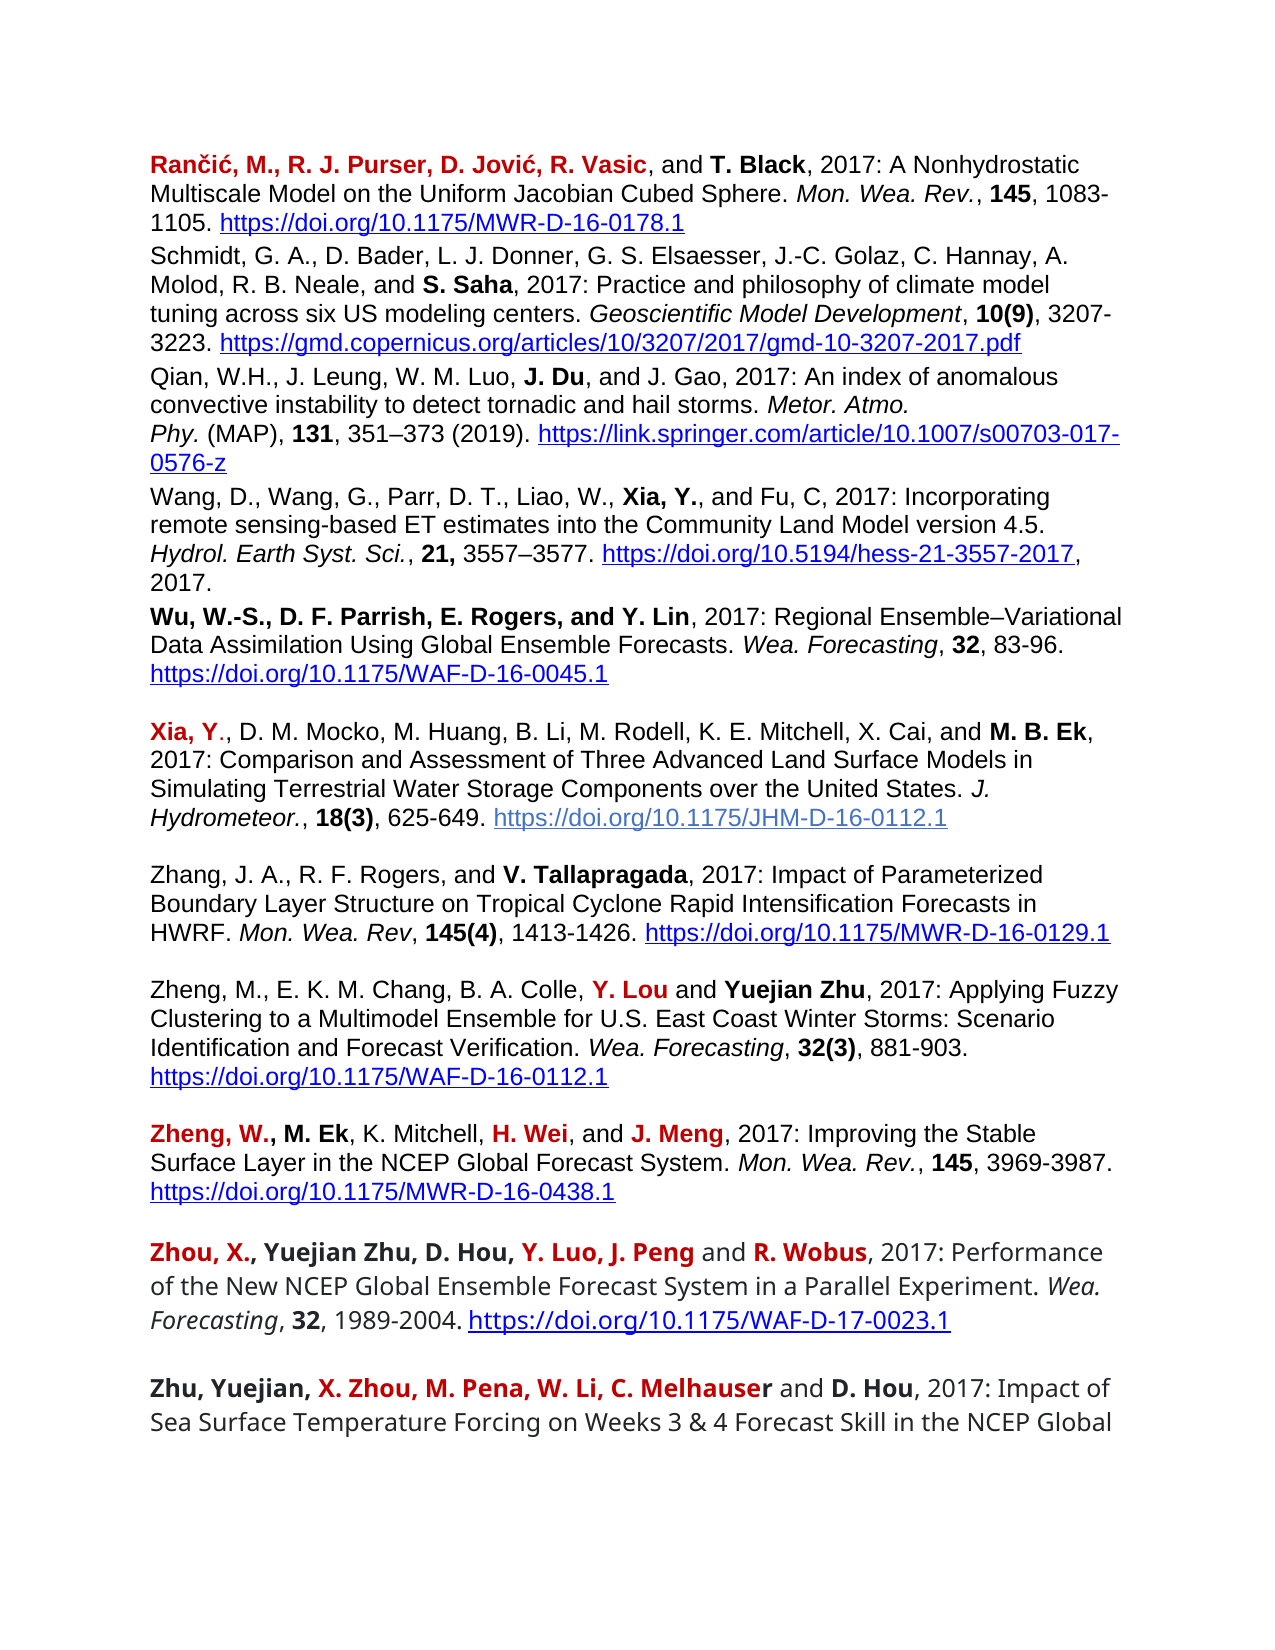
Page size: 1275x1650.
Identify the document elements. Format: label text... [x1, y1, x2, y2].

text Xia, Y., D. M. Mocko, M. Huang, B. Li, M. Rodell, K. E. Mitchell, X. Cai, and M. B. Ek, 2017: Comparison and Assessment of Three Advanced Land Surface Models in Simulating Terrestrial Water Storage Components over the United States. J. Hydrometeor., 18(3), 625-649. https://doi.org/10.1175/JHM-D-16-0112.1 [150, 717, 1125, 832]
text Wang, D., Wang, G., Parr, D. T., Liao, W., Xia, Y., and Fu, C, 2017: Incorporating remote sensing-based ET estimates into the Community Land Model version 4.5. Hydrol. Earth Syst. Sci., 21, 3557–3577. https://doi.org/10.5194/hess-21-3557-2017, 2017. [150, 482, 1125, 597]
text Qian, W.H., J. Leung, W. M. Luo, J. Du, and J. Gao, 2017: An index of anomalous convective instability to detect tornadic and hail storms. Metor. Atmo. Phy. (MAP), 131, 351–373 (2019). https://link.springer.com/article/10.1007/s00703-017-0576-z [150, 361, 1125, 476]
text Wu, W.-S., D. F. Parrish, E. Rogers, and Y. Lin, 2017: Regional Ensemble–Variational Data Assimilation Using Global Ensemble Forecasts. Wea. Forecasting, 32, 83-96. https://doi.org/10.1175/WAF-D-16-0045.1 [150, 602, 1125, 688]
text Zheng, M., E. K. M. Chang, B. A. Colle, Y. Lou and Yuejian Zhu, 2017: Applying Fuzzy Clustering to a Multimodel Ensemble for U.S. East Coast Winter Storms: Scenario Identification and Forecast Verification. Wea. Forecasting, 32(3), 881-903. https://doi.org/10.1175/WAF-D-16-0112.1 [150, 975, 1125, 1090]
text Schmidt, G. A., D. Bader, L. J. Donner, G. S. Elsaesser, J.-C. Golaz, C. Hannay, A. Molod, R. B. Neale, and S. Saha, 2017: Practice and philosophy of climate model tuning across six US modeling centers. Geoscientific Model Development, 10(9), 3207-3223. https://gmd.copernicus.org/articles/10/3207/2017/gmd-10-3207-2017.pdf [150, 241, 1125, 356]
text Zhang, J. A., R. F. Rogers, and V. Tallapragada, 2017: Impact of Parameterized Boundary Layer Structure on Tropical Cyclone Rapid Intensification Forecasts in HWRF. Mon. Wea. Rev, 145(4), 1413-1426. https://doi.org/10.1175/MWR-D-16-0129.1 [150, 860, 1125, 947]
text Zhou, X., Yuejian Zhu, D. Hou, Y. Luo, J. Peng and R. Wobus, 2017: Performance of the New NCEP Global Ensemble Forecast System in a Parallel Experiment. Wea. Forecasting, 32, 1989-2004. https://doi.org/10.1175/WAF-D-17-0023.1 [150, 1234, 1125, 1336]
